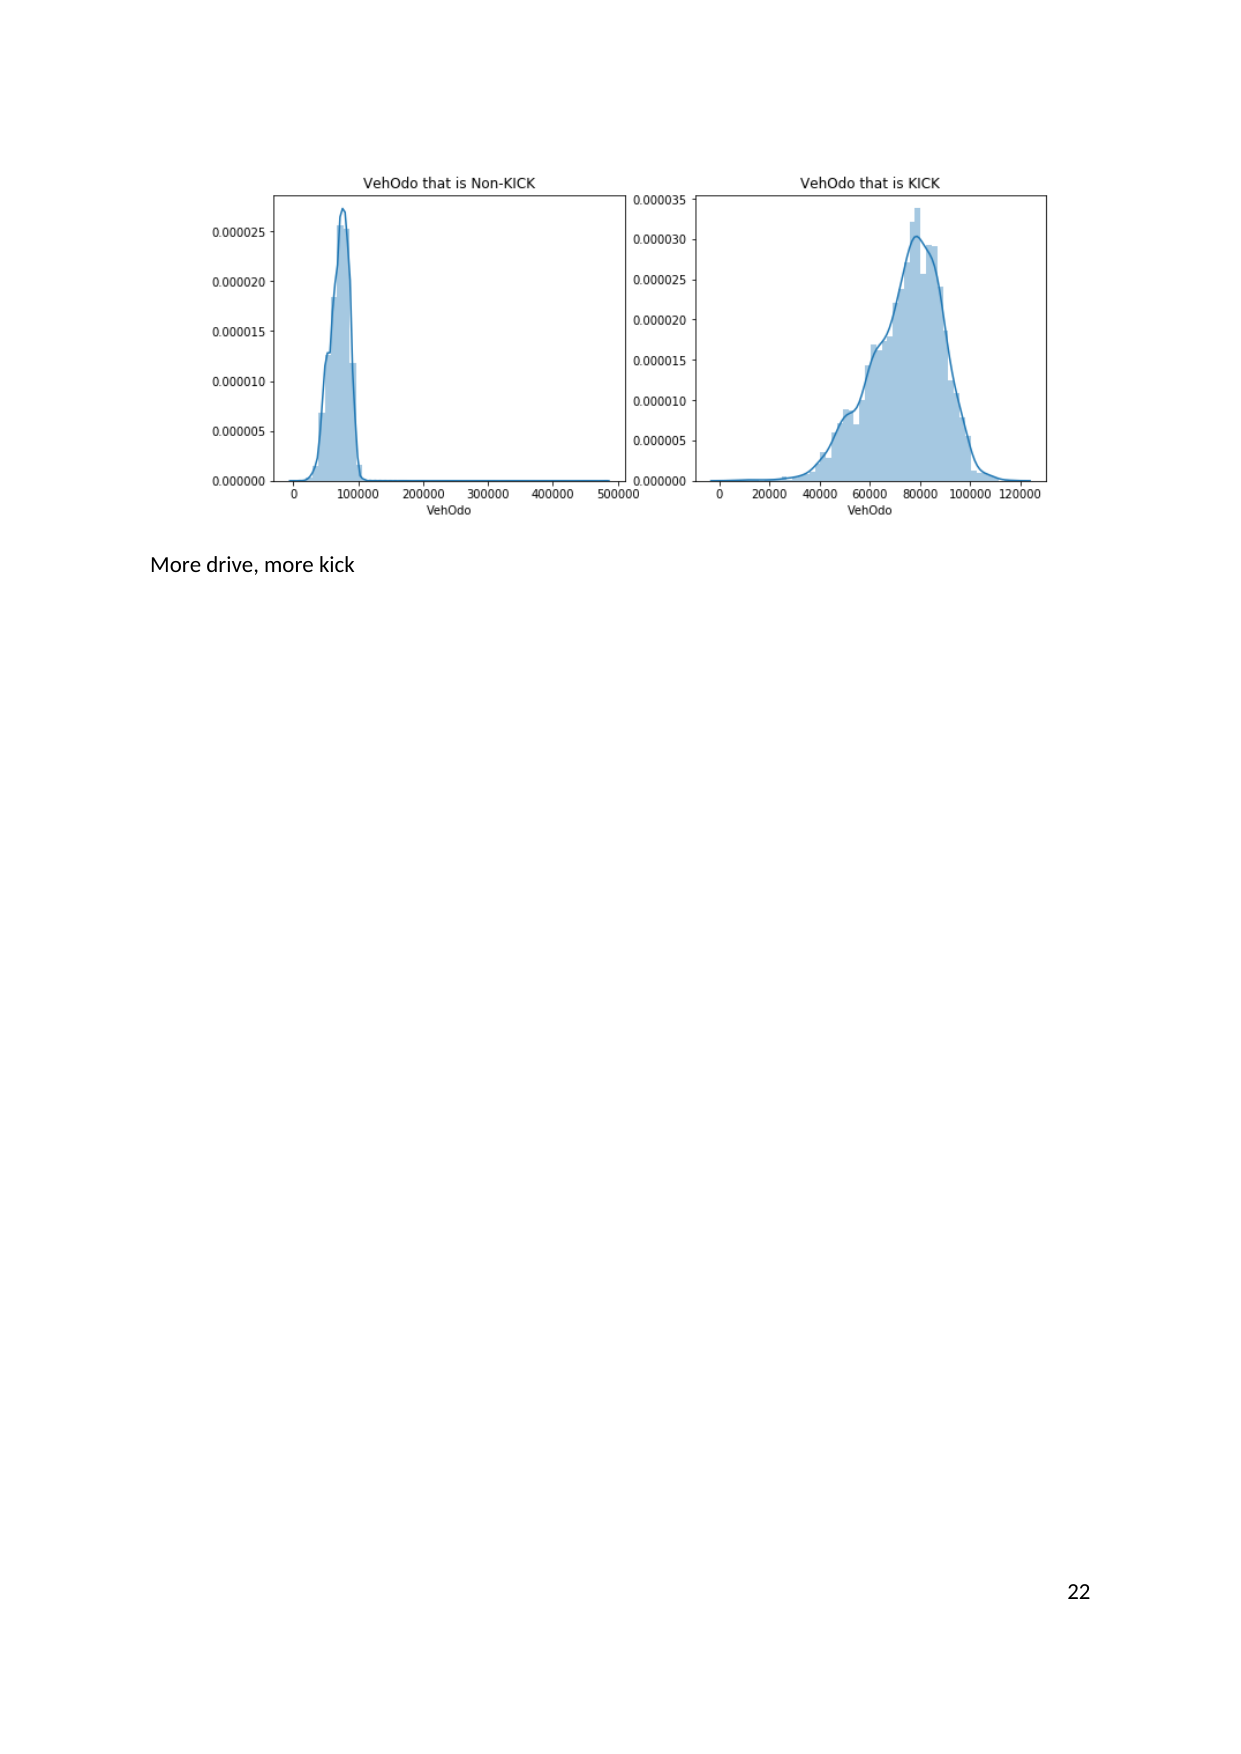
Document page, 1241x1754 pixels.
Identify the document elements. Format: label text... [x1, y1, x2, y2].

text More drive, more kick [150, 550, 1090, 578]
picture [150, 150, 1091, 532]
